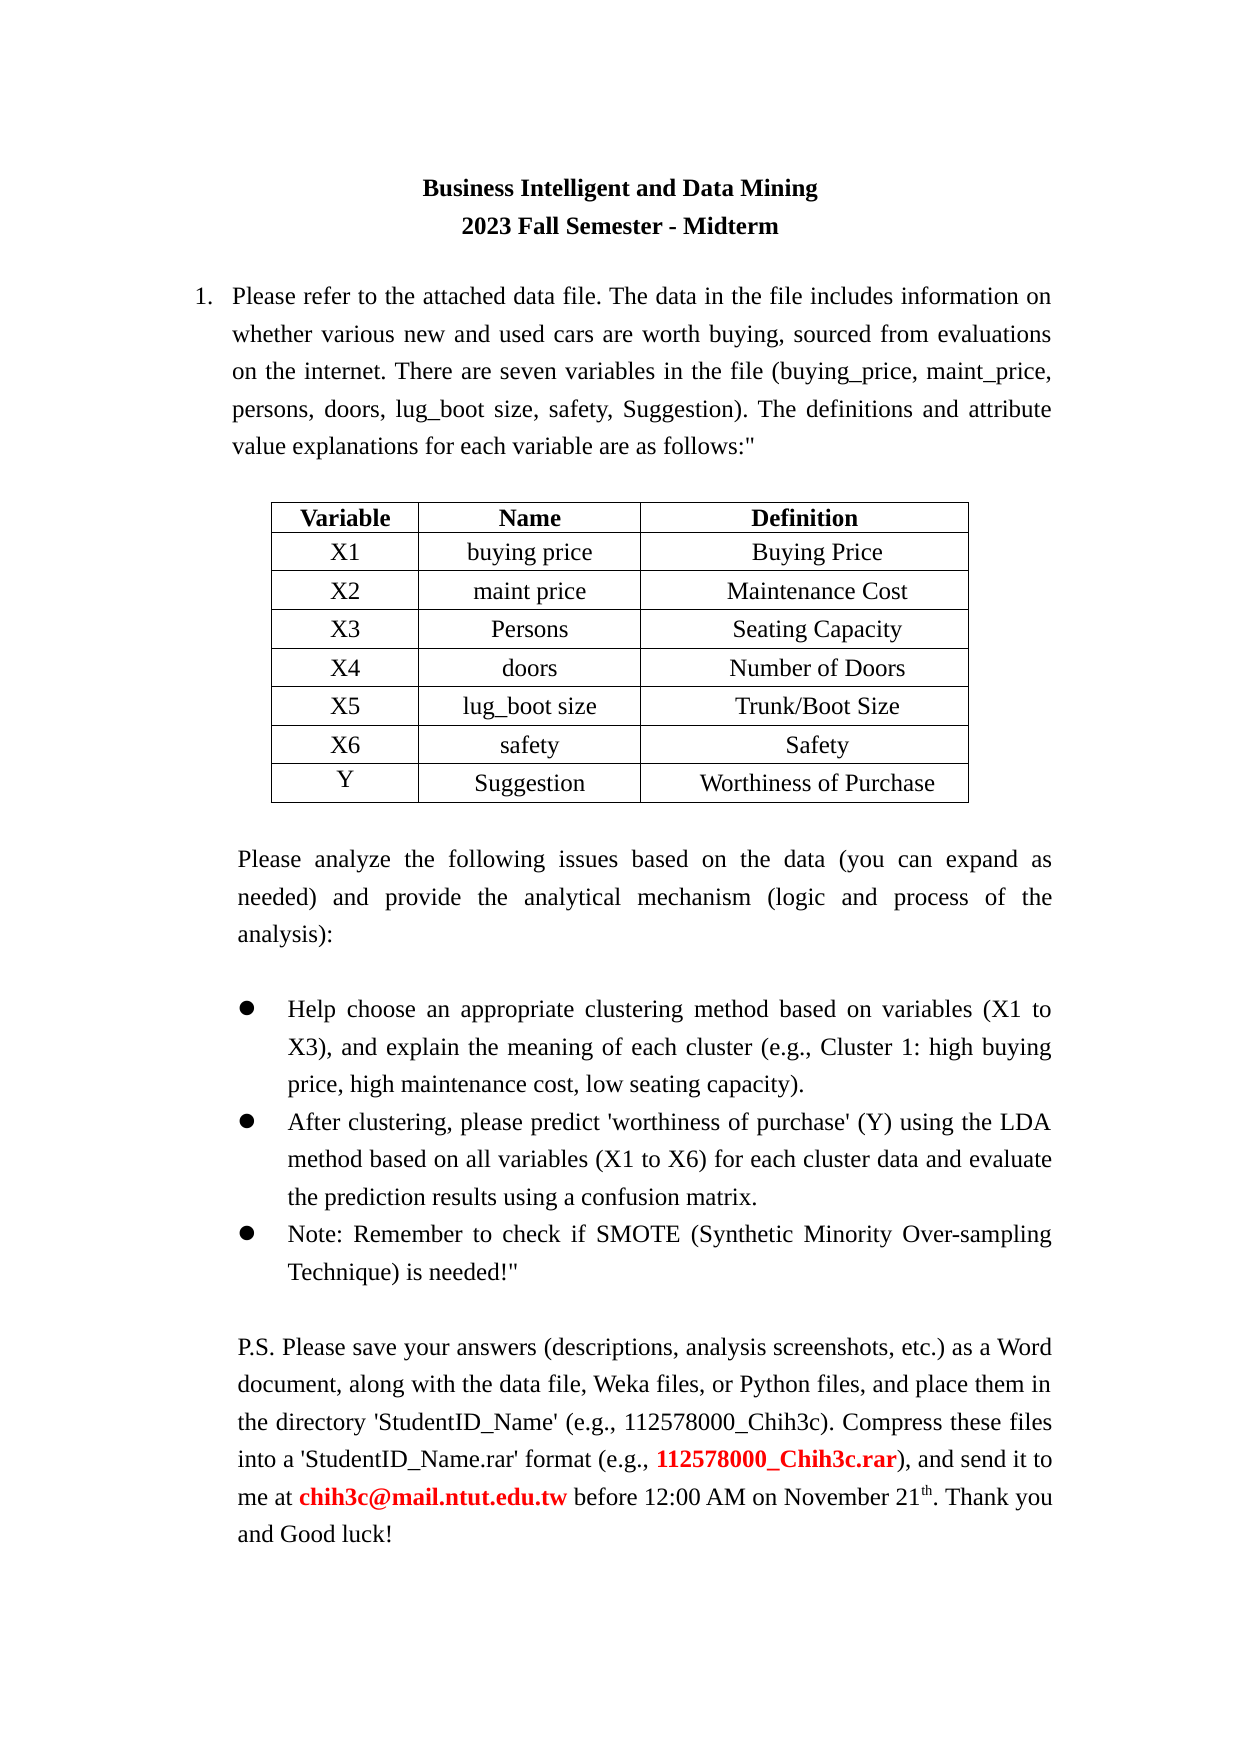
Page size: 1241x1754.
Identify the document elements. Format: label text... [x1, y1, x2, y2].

text 2023 Fall Semester - Midterm [187, 202, 1053, 239]
table_cell X6 [272, 726, 418, 763]
table_cell safety [419, 726, 640, 763]
table_cell Maintenance Cost [641, 571, 968, 609]
list After clustering, please predict 'worthiness of purchase' (Y) using the LDA method based on all variables (X1 to X6) for each cluster data and evaluate the prediction results using a confusion matrix. [237, 1103, 1053, 1215]
text Business Intelligent and Data Mining [187, 164, 1053, 202]
table_cell X3 [272, 610, 418, 647]
table_cell Suggestion [419, 764, 640, 802]
table_cell Worthiness of Purchase [641, 764, 968, 802]
list Help choose an appropriate clustering method based on variables (X1 to X3), and explain the meaning of each cluster (e.g., Cluster 1: high buying price, high maintenance cost, low seating capacity). [237, 990, 1053, 1103]
text Please analyze the following issues based on the data (you can expand as needed) and provide the analytical mechanism (logic and process of the analysis): [237, 840, 1053, 953]
table_cell doors [419, 649, 640, 686]
list Please refer to the attached data file. The data in the file includes information on whether various new and used cars are worth buying, sourced from evaluations on the internet. There are seven variables in the file (buying_price, maint_price, persons, doors, lug_boot size, safety, Suggestion). The definitions and attribute value explanations for each variable are as follows:" [194, 277, 1053, 464]
table_cell X2 [272, 571, 418, 609]
table_header Name [419, 503, 640, 532]
text P.S. Please save your answers (descriptions, analysis screenshots, etc.) as a Word document, along with the data file, Weka files, or Python files, and place them in the directory 'StudentID_Name' (e.g., 112578000_Chih3c). Compress these files into a 'StudentID_Name.rar' format (e.g., 112578000_Chih3c.rar), and send it to me at chih3c@mail.ntut.edu.tw before 12:00 AM on November 21th. Thank you and Good luck! [237, 1328, 1053, 1553]
table_cell X1 [272, 533, 418, 570]
table_cell Persons [419, 610, 640, 647]
table_cell Trunk/Boot Size [641, 687, 968, 724]
table_cell Buying Price [641, 533, 968, 570]
list Note: Remember to check if SMOTE (Synthetic Minority Over-sampling Technique) is needed!" [237, 1215, 1053, 1290]
table_cell maint price [419, 571, 640, 609]
table_cell X4 [272, 649, 418, 686]
table_cell Safety [641, 726, 968, 763]
table_header Definition [641, 503, 968, 532]
table_cell Y [272, 764, 418, 802]
table_header Variable [272, 503, 418, 532]
table_cell Number of Doors [641, 649, 968, 686]
table_cell buying price [419, 533, 640, 570]
table_cell X5 [272, 687, 418, 724]
table_cell Seating Capacity [641, 610, 968, 647]
table_cell lug_boot size [419, 687, 640, 724]
